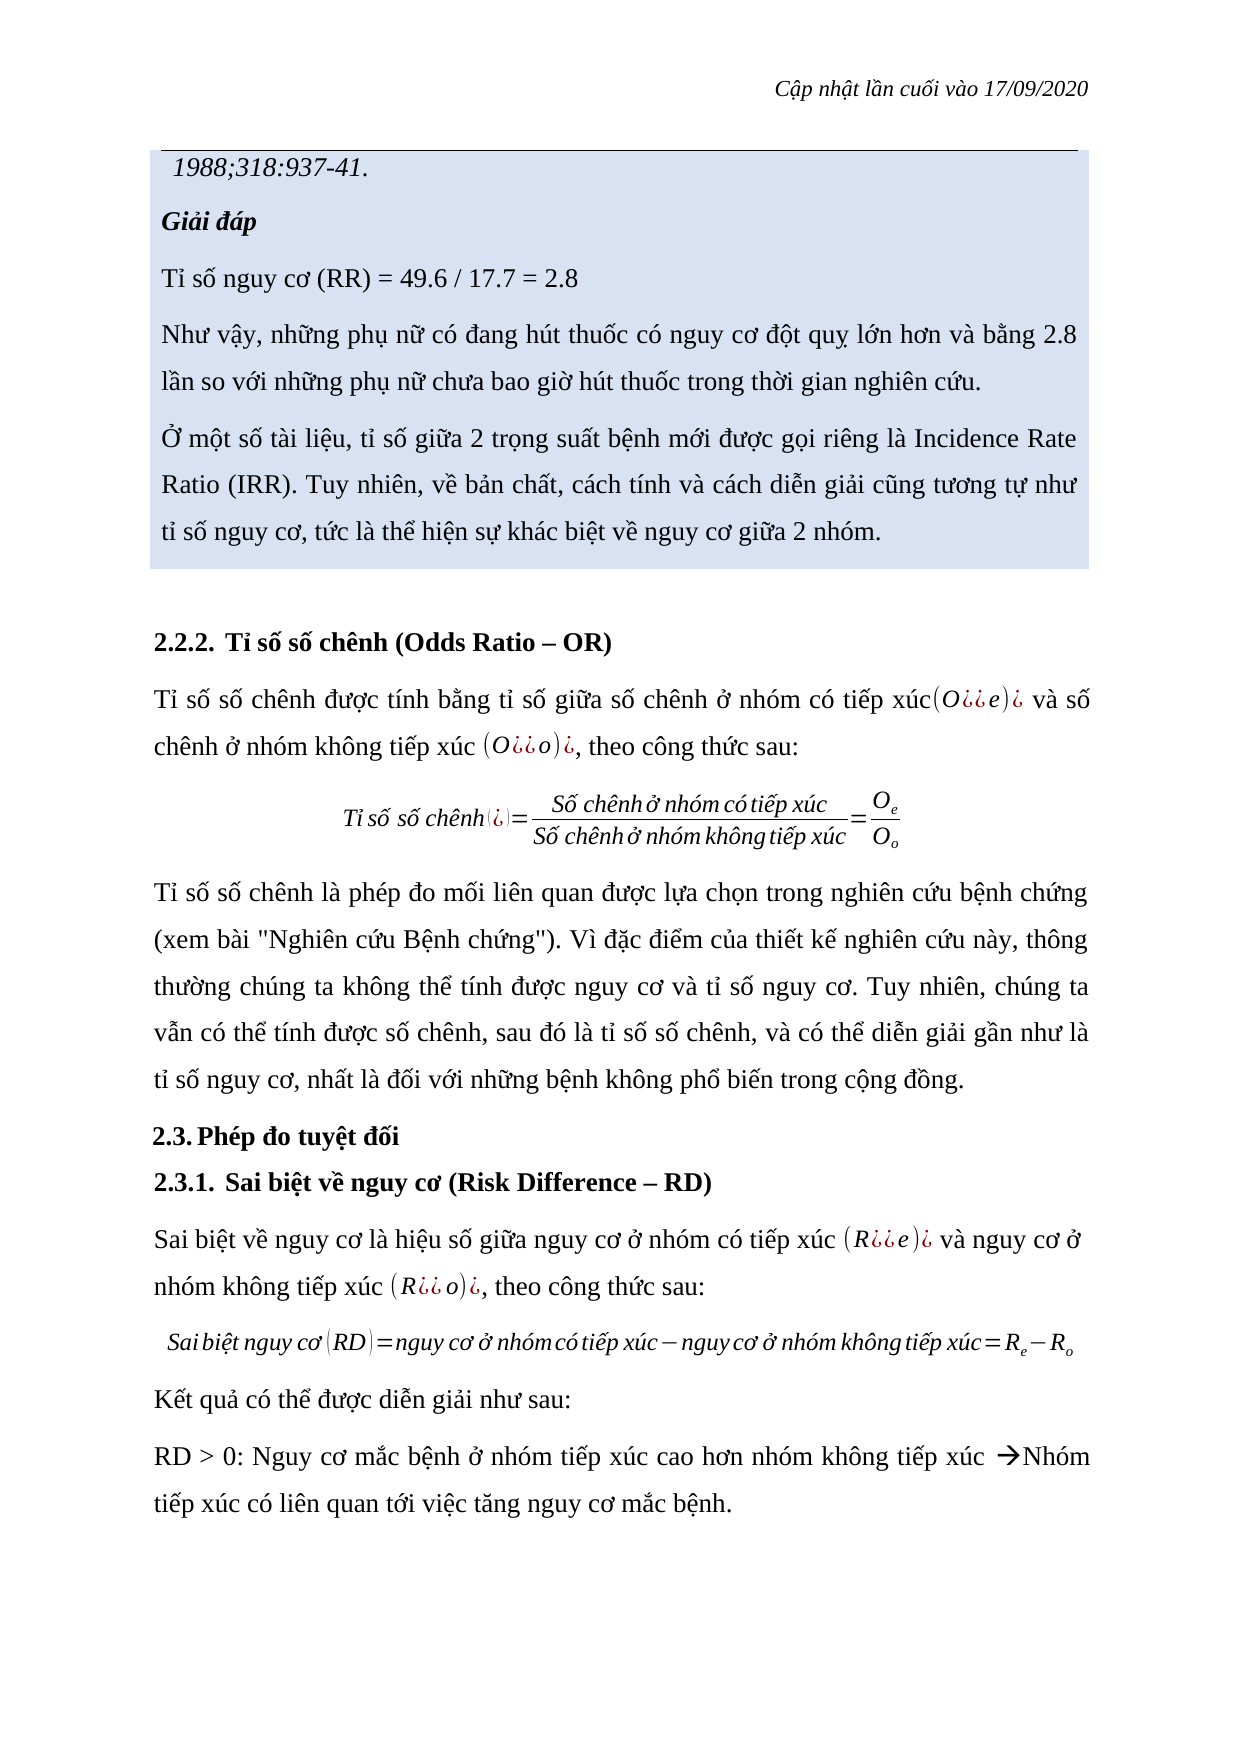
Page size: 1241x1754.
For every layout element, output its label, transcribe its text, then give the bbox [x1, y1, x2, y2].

list Phép đo tuyệt đối [152, 1120, 1090, 1151]
text RD > 0: Nguy cơ mắc bệnh ở nhóm tiếp xúc cao hơn nhóm không tiếp xúc Nhóm tiếp xúc có liên quan tới việc tăng nguy cơ mắc bệnh. [154, 1440, 1090, 1518]
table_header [150, 150, 1089, 569]
list Sai biệt về nguy cơ (Risk Difference – RD) [154, 1167, 1090, 1198]
list Tỉ số số chênh (Odds Ratio – OR) [154, 626, 1090, 657]
text Kết quả có thể được diễn giải như sau: [154, 1383, 1090, 1414]
text Sai biệt về nguy cơ là hiệu số giữa nguy cơ ở nhóm có tiếp xúc và nguy cơ ở nhóm không tiếp xúc , theo công thức sau: [154, 1223, 1090, 1301]
text Tỉ số số chênh được tính bằng tỉ số giữa số chênh ở nhóm có tiếp xúc và số chênh ở nhóm không tiếp xúc , theo công thức sau: [154, 683, 1090, 761]
text Tỉ số số chênh là phép đo mối liên quan được lựa chọn trong nghiên cứu bệnh chứng (xem bài "Nghiên cứu Bệnh chứng"). Vì đặc điểm của thiết kế nghiên cứu này, thông thường chúng ta không thể tính được nguy cơ và tỉ số nguy cơ. Tuy nhiên, chúng ta vẫn có thể tính được số chênh, sau đó là tỉ số số chênh, và có thể diễn giải gần như là tỉ số nguy cơ, nhất là đối với những bệnh không phổ biến trong cộng đồng. [154, 877, 1090, 1094]
